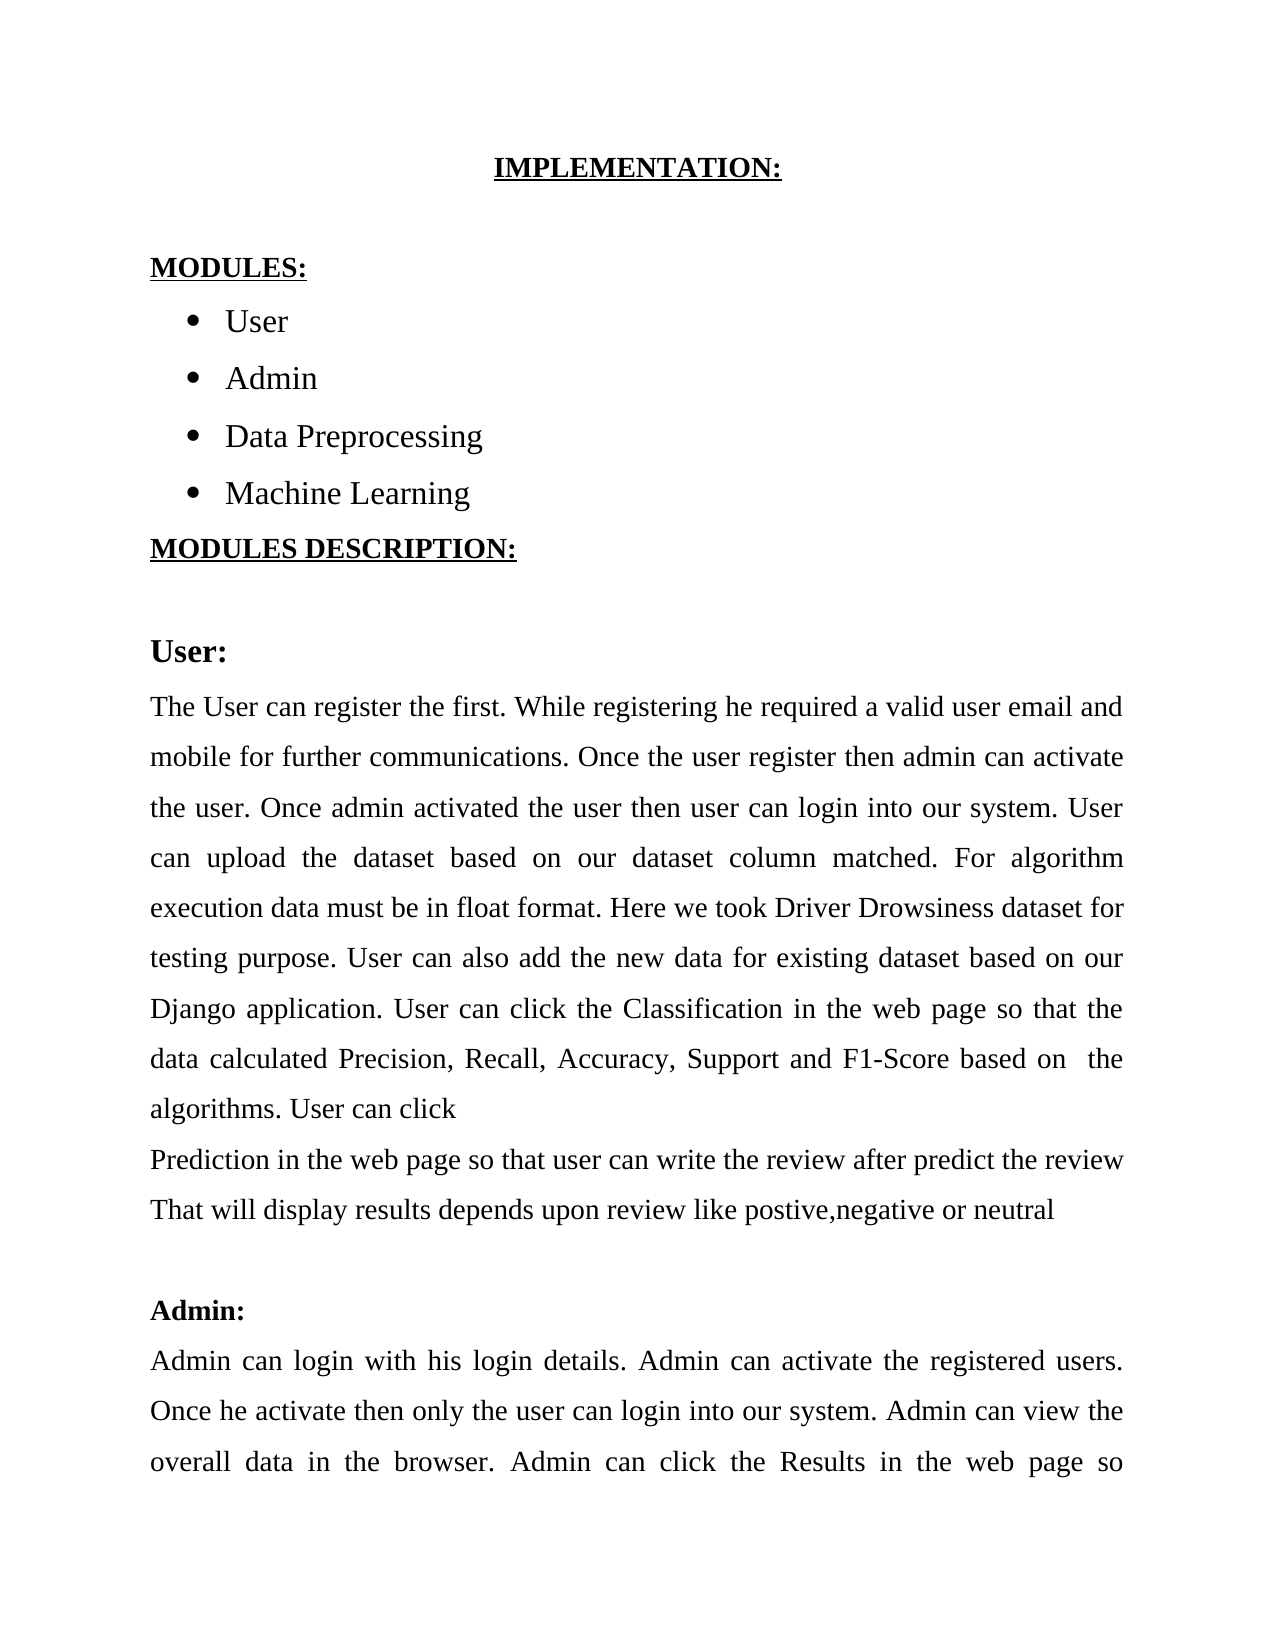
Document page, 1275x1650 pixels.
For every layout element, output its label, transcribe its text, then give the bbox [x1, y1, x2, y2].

text IMPLEMENTATION: [150, 150, 1125, 183]
text That will display results depends upon review like postive,negative or neutral [150, 1192, 1125, 1226]
text User: [150, 632, 1125, 670]
list Admin [187, 358, 1125, 397]
text MODULES: [150, 251, 1125, 284]
text The User can register the first. While registering he required a valid user email and mobile for further communications. Once the user register then admin can activate the user. Once admin activated the user then user can login into our system. User can upload the dataset based on our dataset column matched. For algorithm execution data must be in float format. Here we took Driver Drowsiness dataset for testing purpose. User can also add the new data for existing dataset based on our Django application. User can click the Classification in the web page so that the data calculated Precision, Recall, Accuracy, Support and F1-Score based on the algorithms. User can click [150, 689, 1125, 1125]
list Data Preprocessing [187, 416, 1125, 454]
list User [187, 301, 1125, 339]
list Machine Learning [187, 473, 1125, 512]
text Prediction in the web page so that user can write the review after predict the review [150, 1142, 1125, 1175]
text MODULES DESCRIPTION: [150, 531, 1125, 564]
text Admin: [150, 1293, 1125, 1326]
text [150, 1343, 1125, 1477]
